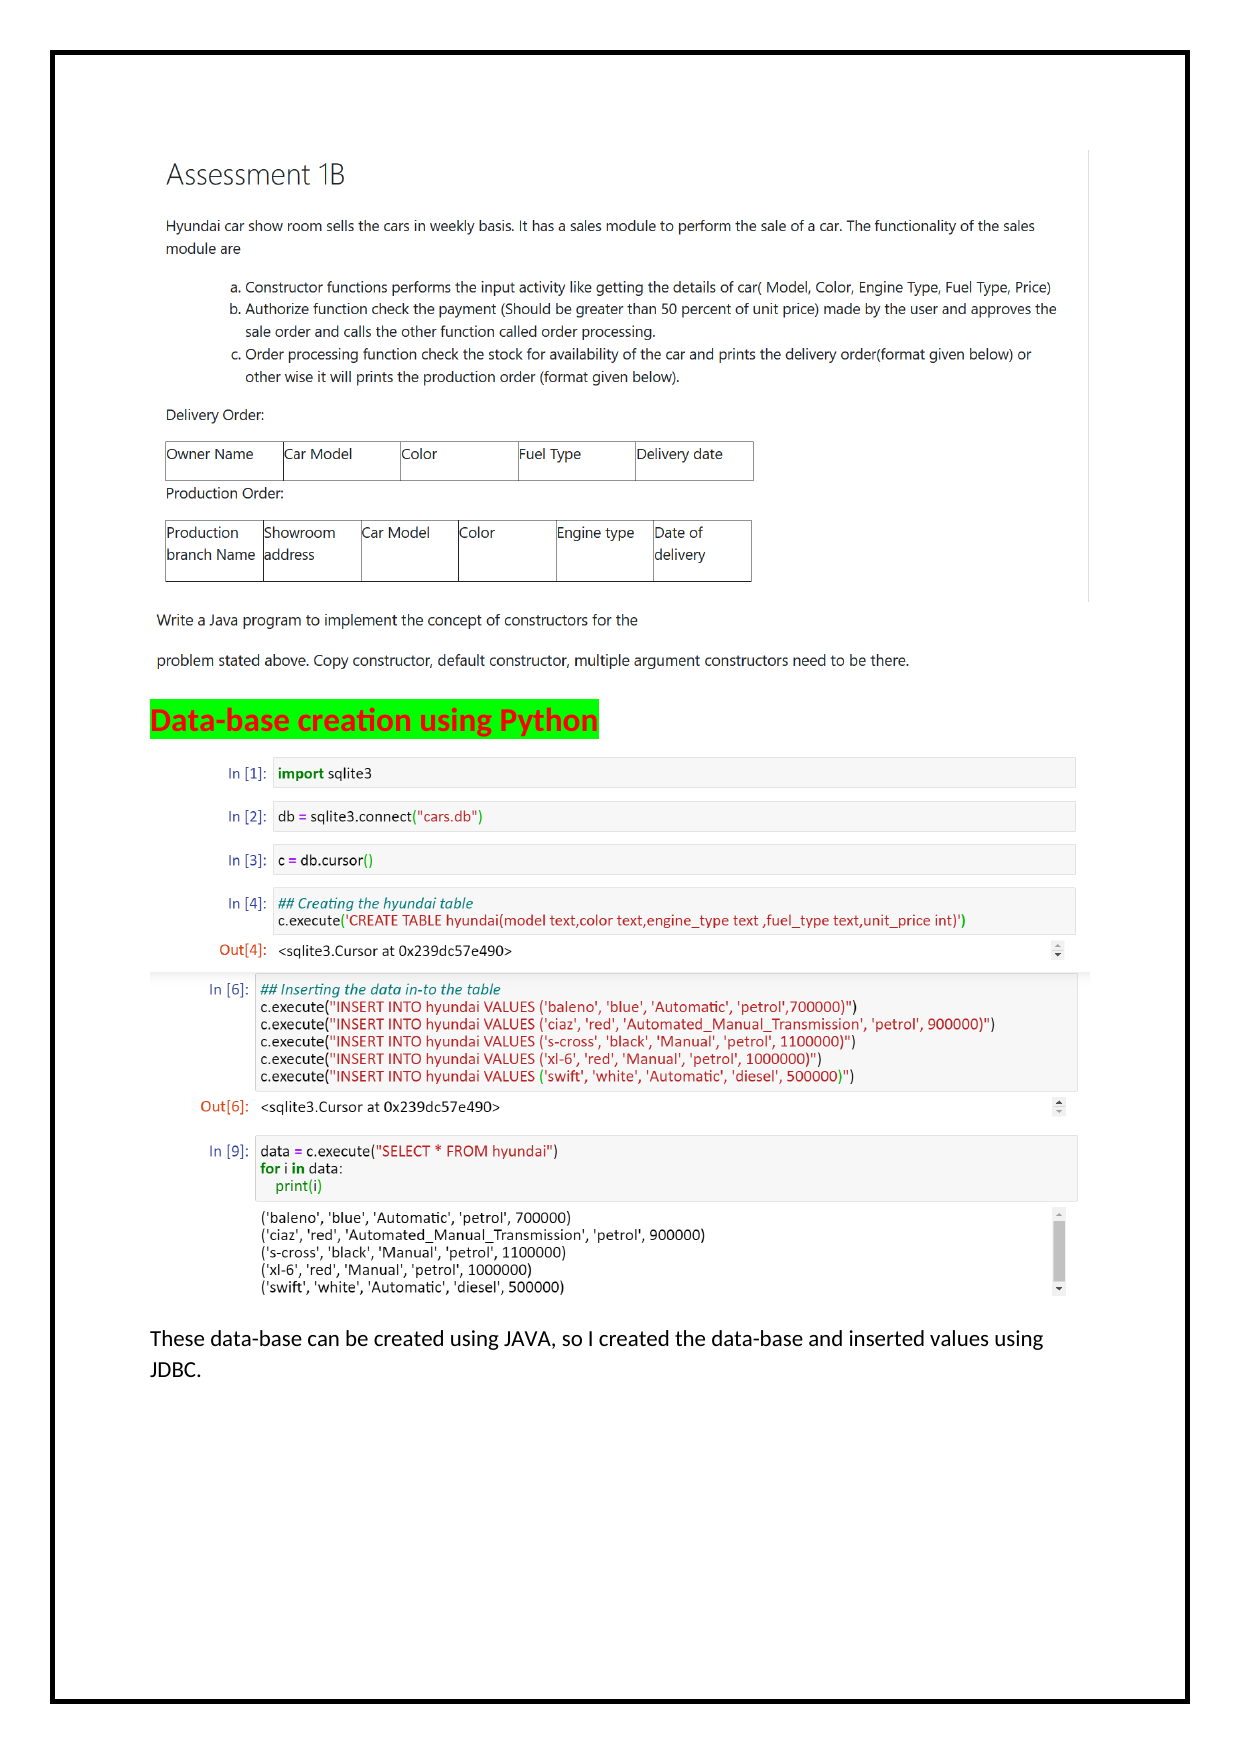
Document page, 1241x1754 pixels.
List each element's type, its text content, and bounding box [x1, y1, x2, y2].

picture [150, 972, 1091, 1306]
picture [150, 741, 1091, 971]
text These data-base can be created using JAVA, so I created the data-base and inserted values using JDBC. [150, 1324, 1090, 1383]
text Data-base creation using Python [150, 698, 1090, 741]
picture [150, 150, 1091, 602]
picture [150, 603, 1091, 680]
